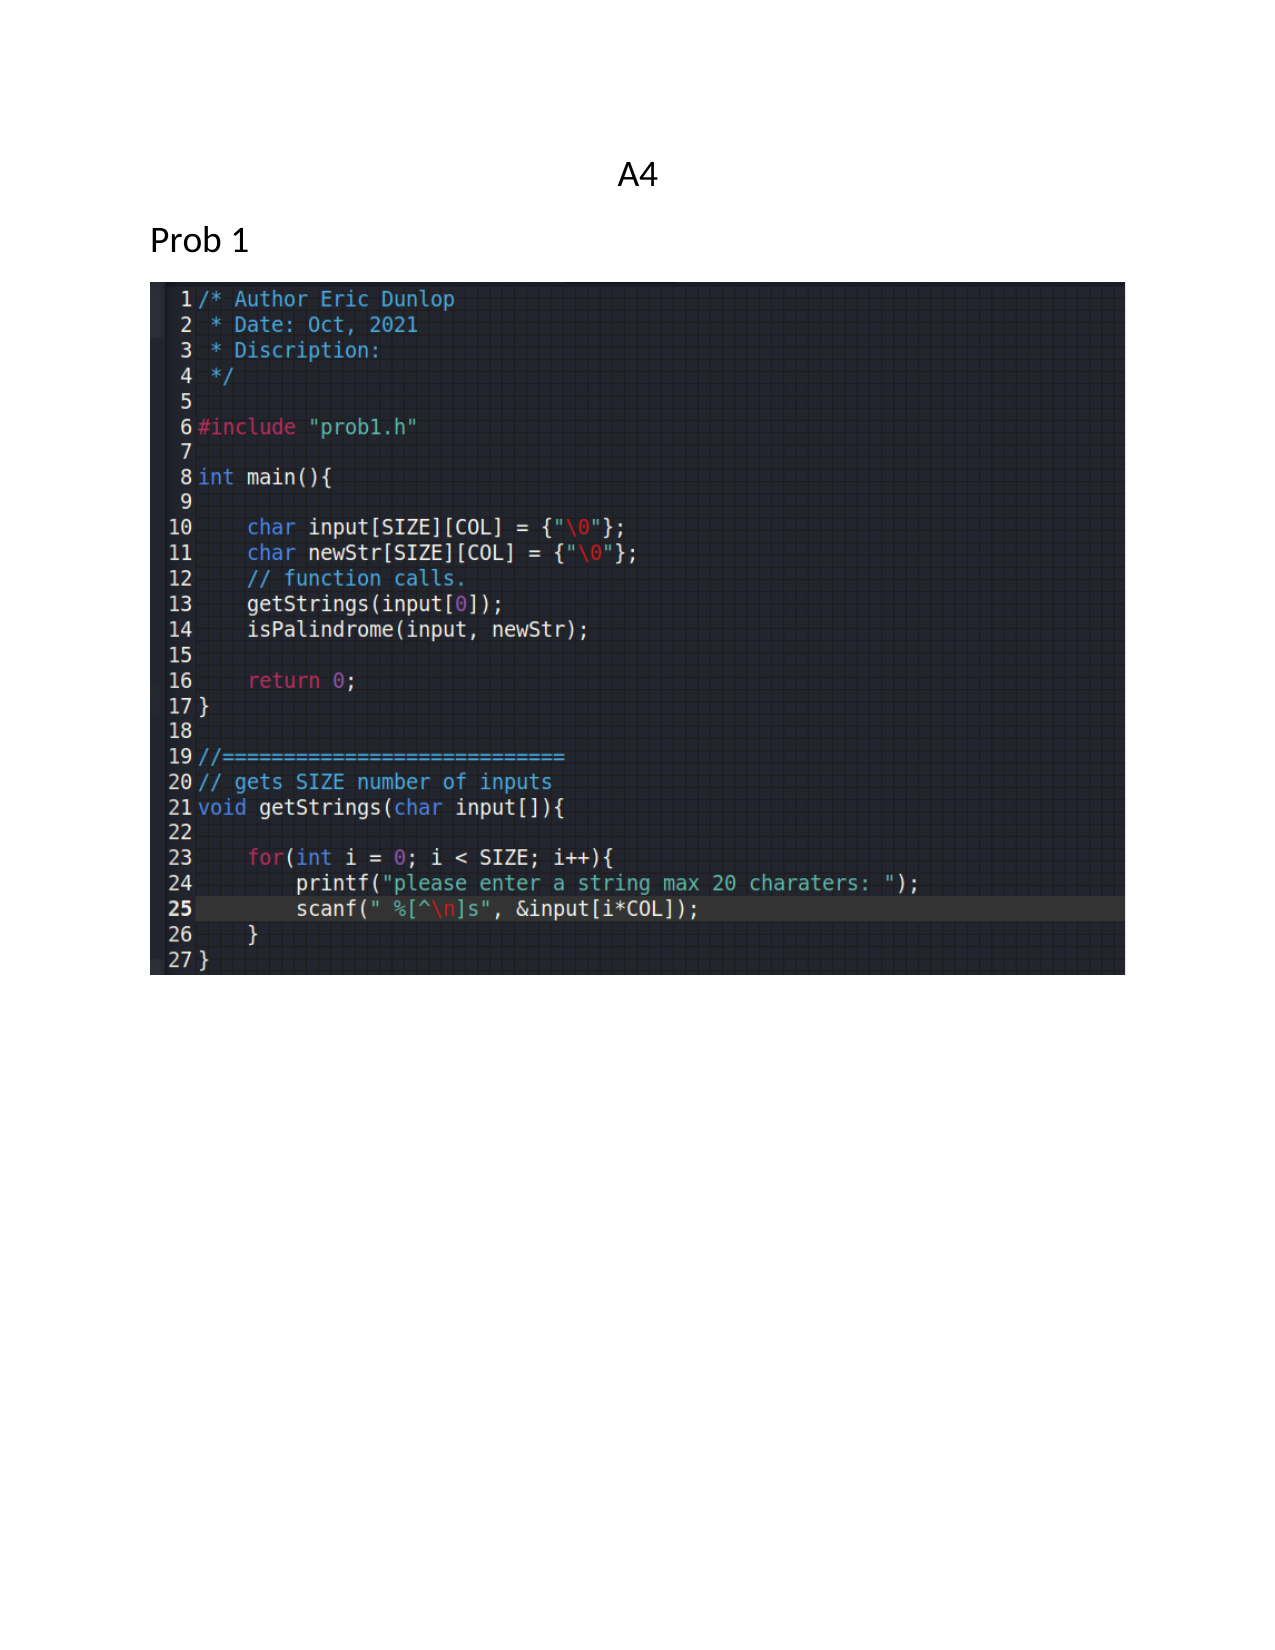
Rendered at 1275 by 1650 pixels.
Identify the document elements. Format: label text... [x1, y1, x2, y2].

text A4 [150, 150, 1125, 196]
text Prob 1 [150, 216, 1125, 262]
picture [150, 282, 1125, 975]
